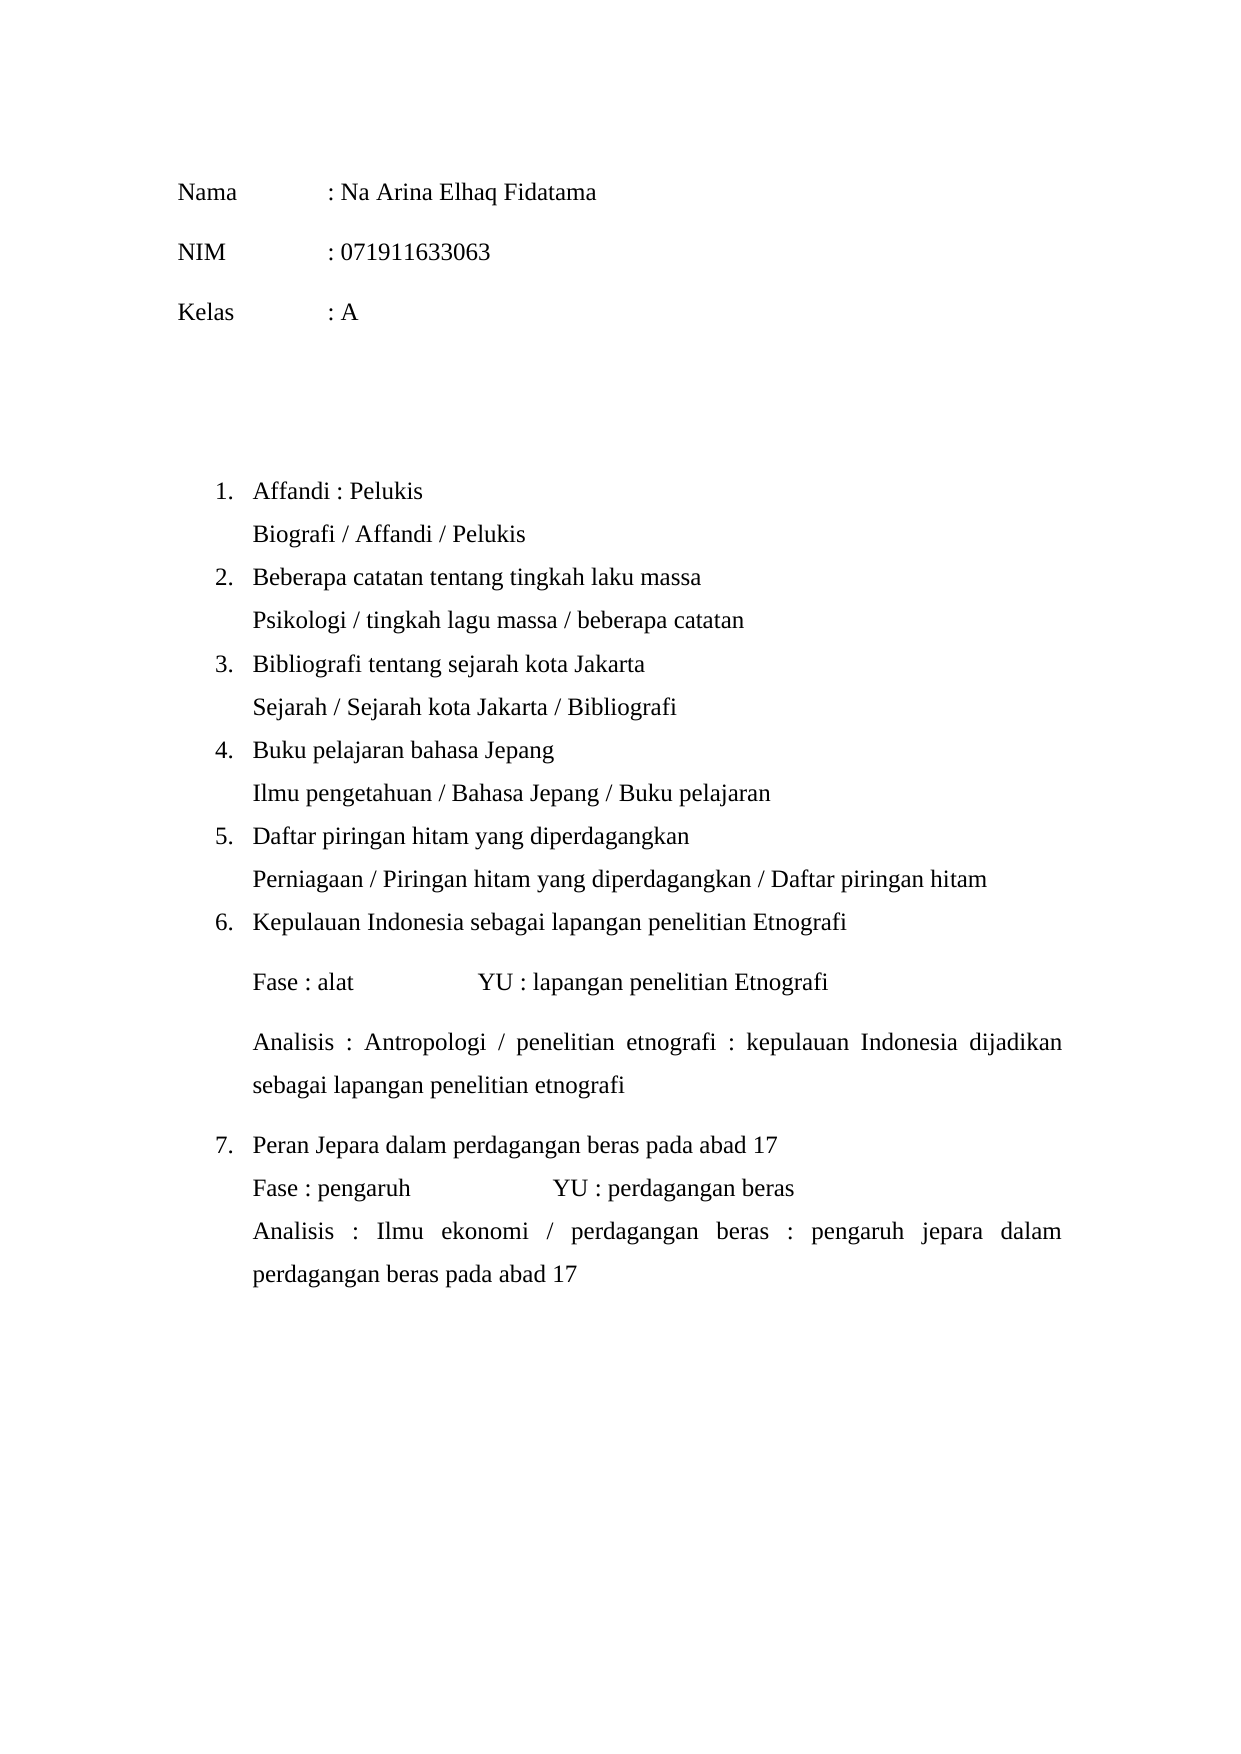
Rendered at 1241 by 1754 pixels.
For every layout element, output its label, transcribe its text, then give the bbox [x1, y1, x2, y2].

text NIM : 071911633063 [177, 237, 1063, 266]
list Buku pelajaran bahasa Jepang [215, 735, 1063, 764]
text Fase : alat YU : lapangan penelitian Etnografi [252, 967, 1063, 996]
list Beberapa catatan tentang tingkah laku massa [215, 562, 1063, 591]
list Ilmu pengetahuan / Bahasa Jepang / Buku pelajaran [252, 778, 1063, 807]
list Peran Jepara dalam perdagangan beras pada abad 17 [215, 1130, 1063, 1159]
list Analisis : Ilmu ekonomi / perdagangan beras : pengaruh jepara dalam perdagangan beras pada abad 17 [252, 1216, 1063, 1288]
text Analisis : Antropologi / penelitian etnografi : kepulauan Indonesia dijadikan sebagai lapangan penelitian etnografi [252, 1027, 1063, 1099]
list Daftar piringan hitam yang diperdagangkan [215, 821, 1063, 850]
list Sejarah / Sejarah kota Jakarta / Bibliografi [252, 692, 1063, 721]
list Psikologi / tingkah lagu massa / beberapa catatan [252, 606, 1063, 634]
list Fase : pengaruh YU : perdagangan beras [252, 1173, 1063, 1202]
list Biografi / Affandi / Pelukis [252, 519, 1063, 548]
text Nama : Na Arina Elhaq Fidatama [177, 177, 1063, 206]
list Kepulauan Indonesia sebagai lapangan penelitian Etnografi [215, 907, 1063, 936]
list Perniagaan / Piringan hitam yang diperdagangkan / Daftar piringan hitam [252, 864, 1063, 893]
list Affandi : Pelukis [215, 476, 1063, 505]
list Bibliografi tentang sejarah kota Jakarta [215, 649, 1063, 677]
text Kelas : A [177, 297, 1063, 326]
